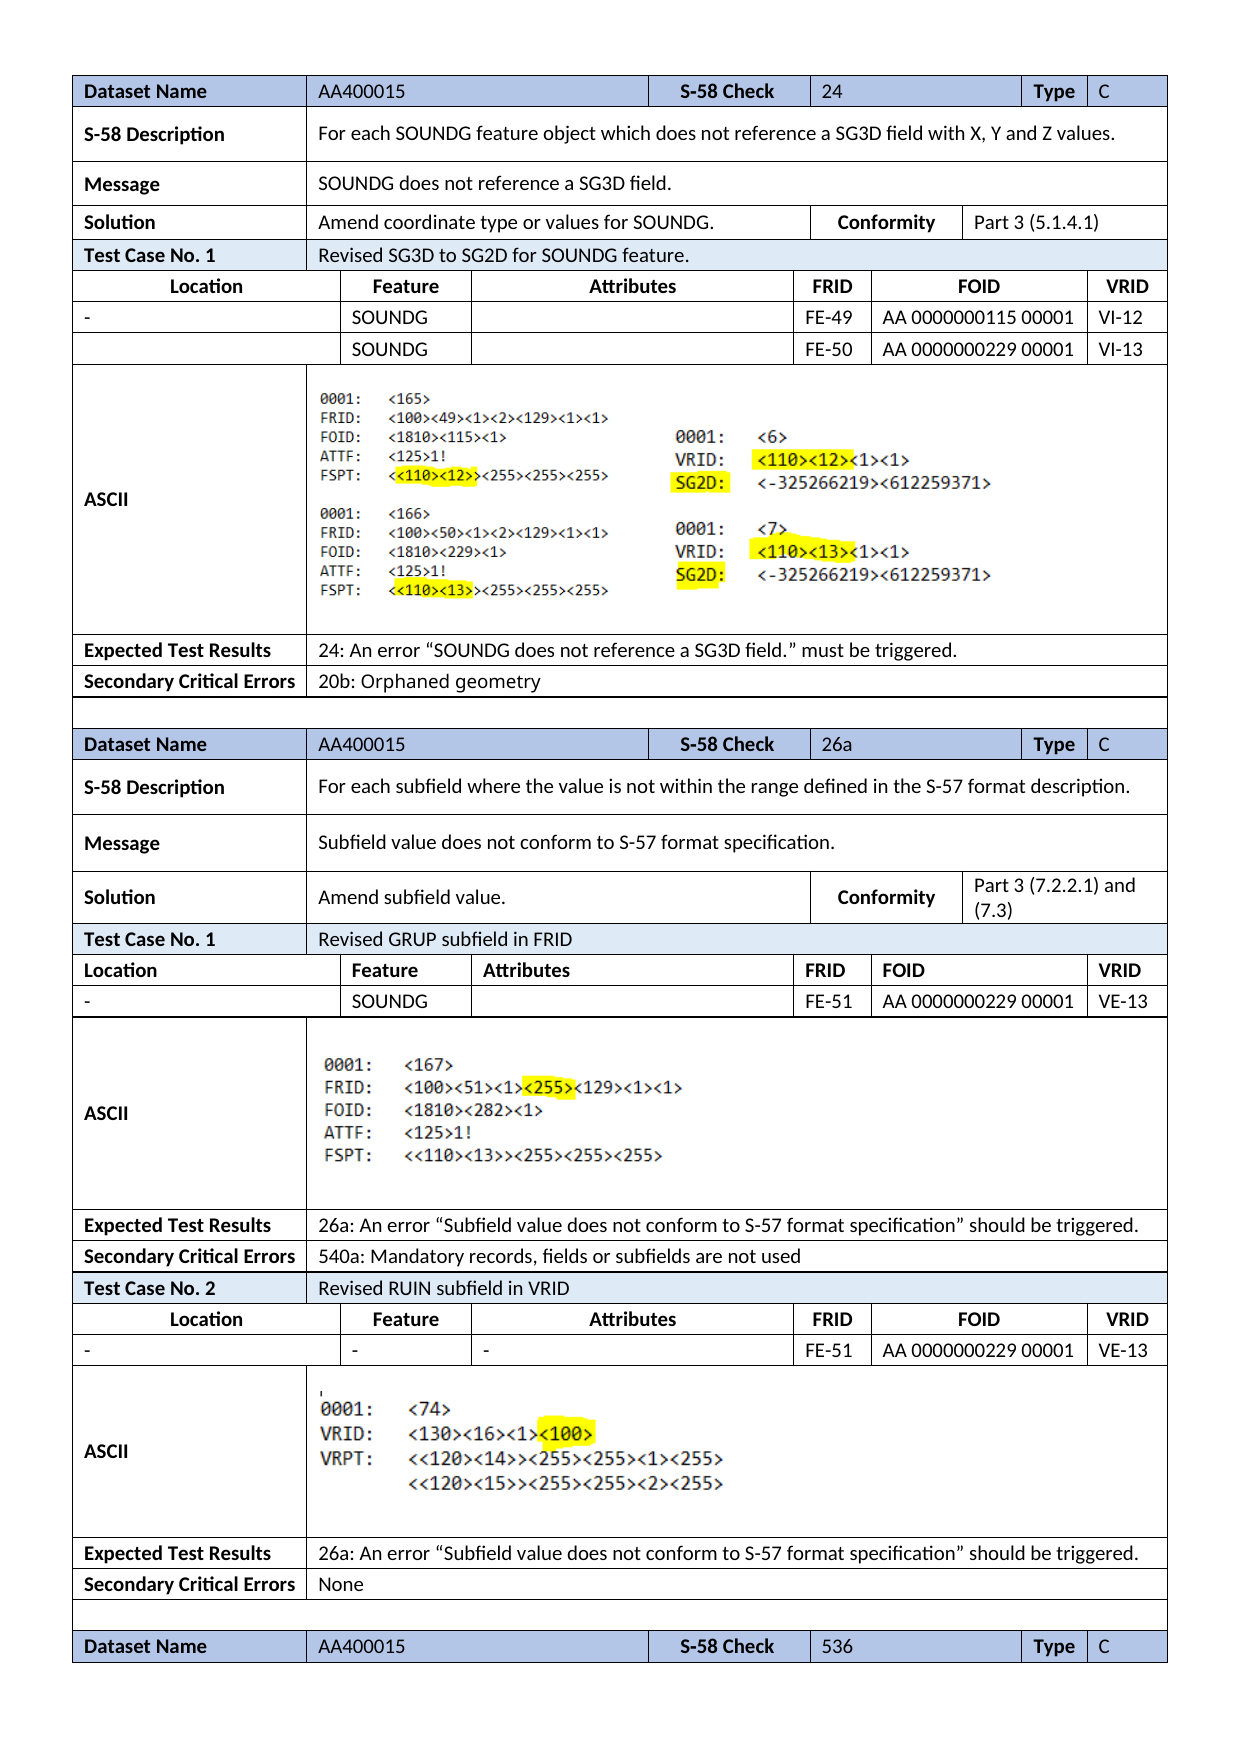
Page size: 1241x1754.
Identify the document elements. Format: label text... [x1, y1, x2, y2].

table_cell AA 0000000229 00001 [872, 333, 1087, 363]
table_cell Location [73, 1304, 340, 1334]
table_cell 26a [811, 729, 1021, 759]
table_cell FE-50 [794, 333, 871, 363]
table_cell Expected Test Results [73, 1538, 306, 1568]
table_cell Secondary Critical Errors [73, 1241, 306, 1271]
table_cell Dataset Name [73, 1631, 306, 1662]
table_cell [472, 986, 793, 1016]
table_cell [307, 1018, 1167, 1209]
table_cell VRID [1088, 955, 1167, 985]
table_cell - [73, 302, 340, 332]
table_cell VE-13 [1088, 986, 1167, 1016]
table_cell VE-13 [1088, 1335, 1167, 1365]
table_cell For each SOUNDG feature object which does not reference a SG3D field with X, Y and Z values. [307, 107, 1167, 161]
table_cell S‐58 Check [649, 729, 810, 759]
table_cell FE-51 [794, 986, 871, 1016]
table_cell 26a: An error “Subfield value does not conform to S-57 format specification” should be triggered. [307, 1210, 1167, 1240]
table_cell - [341, 1335, 471, 1365]
table_cell Type [1022, 1631, 1087, 1662]
table_cell Revised RUIN subfield in VRID [307, 1273, 1167, 1303]
table_header S‐58 Check [649, 76, 810, 106]
table_cell FOID [872, 271, 1087, 301]
table_cell Secondary Critical Errors [73, 666, 306, 696]
table_cell Test Case No. 1 [73, 240, 306, 270]
table_cell ASCII [73, 365, 306, 634]
table_cell Feature [341, 955, 471, 985]
table_cell Location [73, 271, 340, 301]
table_cell [73, 1600, 1167, 1630]
table_cell - [472, 1335, 793, 1365]
table_cell [472, 333, 793, 363]
table_cell Secondary Critical Errors [73, 1569, 306, 1599]
table_cell 20b: Orphaned geometry [307, 666, 1167, 696]
table_cell Amend coordinate type or values for SOUNDG. [307, 206, 810, 238]
table_cell Part 3 (5.1.4.1) [963, 206, 1167, 238]
table_cell Attributes [472, 955, 793, 985]
table_cell Test Case No. 1 [73, 924, 306, 954]
picture [318, 1391, 747, 1512]
table_cell Type [1022, 729, 1087, 759]
picture [318, 390, 631, 609]
table_cell Solution [73, 872, 306, 923]
table_cell VRID [1088, 1304, 1167, 1334]
table_cell [472, 302, 793, 332]
table_cell AA400015 [307, 1631, 648, 1662]
table_cell AA 0000000229 00001 [872, 1335, 1087, 1365]
table_cell Revised SG3D to SG2D for SOUNDG feature. [307, 240, 1167, 270]
table_cell 26a: An error “Subfield value does not conform to S-57 format specification” should be triggered. [307, 1538, 1167, 1568]
table_cell FRID [794, 955, 871, 985]
table_cell - [73, 986, 340, 1016]
table_cell Expected Test Results [73, 635, 306, 665]
table_cell SOUNDG does not reference a SG3D field. [307, 162, 1167, 205]
table_cell 24: An error “SOUNDG does not reference a SG3D field.” must be triggered. [307, 635, 1167, 665]
picture [668, 420, 1017, 609]
table_cell Location [73, 955, 340, 985]
table_cell None [307, 1569, 1167, 1599]
table_cell S-58 Description [73, 107, 306, 161]
table_cell AA400015 [307, 729, 648, 759]
table_cell FOID [872, 1304, 1087, 1334]
table_cell C [1088, 1631, 1167, 1662]
table_cell S-58 Description [73, 760, 306, 814]
table_cell Attributes [472, 271, 793, 301]
table_cell Test Case No. 2 [73, 1273, 306, 1303]
table_cell Feature [341, 1304, 471, 1334]
table_cell Message [73, 815, 306, 871]
table_cell C [1088, 729, 1167, 759]
table_cell AA 0000000229 00001 [872, 986, 1087, 1016]
table_cell SOUNDG [341, 333, 471, 363]
table_cell [307, 365, 1167, 634]
table_cell Conformity [811, 872, 962, 923]
table_cell [73, 333, 340, 363]
table_cell Attributes [472, 1304, 793, 1334]
table_cell FOID [872, 955, 1087, 985]
table_header C [1088, 76, 1167, 106]
table_cell SOUNDG [341, 986, 471, 1016]
table_cell Message [73, 162, 306, 205]
table_cell [73, 698, 1167, 728]
table_cell Conformity [811, 206, 962, 238]
table_cell - [73, 1335, 340, 1365]
table_cell FRID [794, 271, 871, 301]
table_cell FE-49 [794, 302, 871, 332]
table_cell AA 0000000115 00001 [872, 302, 1087, 332]
picture [318, 1042, 704, 1184]
table_cell VRID [1088, 271, 1167, 301]
table_cell FE-51 [794, 1335, 871, 1365]
table_header Type [1022, 76, 1087, 106]
table_header 24 [811, 76, 1021, 106]
table_cell Part 3 (7.2.2.1) and (7.3) [963, 872, 1167, 923]
table_cell VI-13 [1088, 333, 1167, 363]
table_cell Subfield value does not conform to S-57 format specification. [307, 815, 1167, 871]
table_cell Dataset Name [73, 729, 306, 759]
table_cell Amend subfield value. [307, 872, 810, 923]
table_cell FRID [794, 1304, 871, 1334]
table_cell [307, 1366, 1167, 1537]
table_cell VI-12 [1088, 302, 1167, 332]
table_cell For each subfield where the value is not within the range defined in the S-57 format description. [307, 760, 1167, 814]
table_cell Feature [341, 271, 471, 301]
table_cell Expected Test Results [73, 1210, 306, 1240]
table_cell ASCII [73, 1366, 306, 1537]
table_header Dataset Name [73, 76, 306, 106]
table_cell 540a: Mandatory records, fields or subfields are not used [307, 1241, 1167, 1271]
table_cell Solution [73, 206, 306, 238]
table_cell SOUNDG [341, 302, 471, 332]
table_cell S‐58 Check [649, 1631, 810, 1662]
table_cell Revised GRUP subfield in FRID [307, 924, 1167, 954]
table_cell ASCII [73, 1018, 306, 1209]
table_header AA400015 [307, 76, 648, 106]
table_cell 536 [811, 1631, 1021, 1662]
